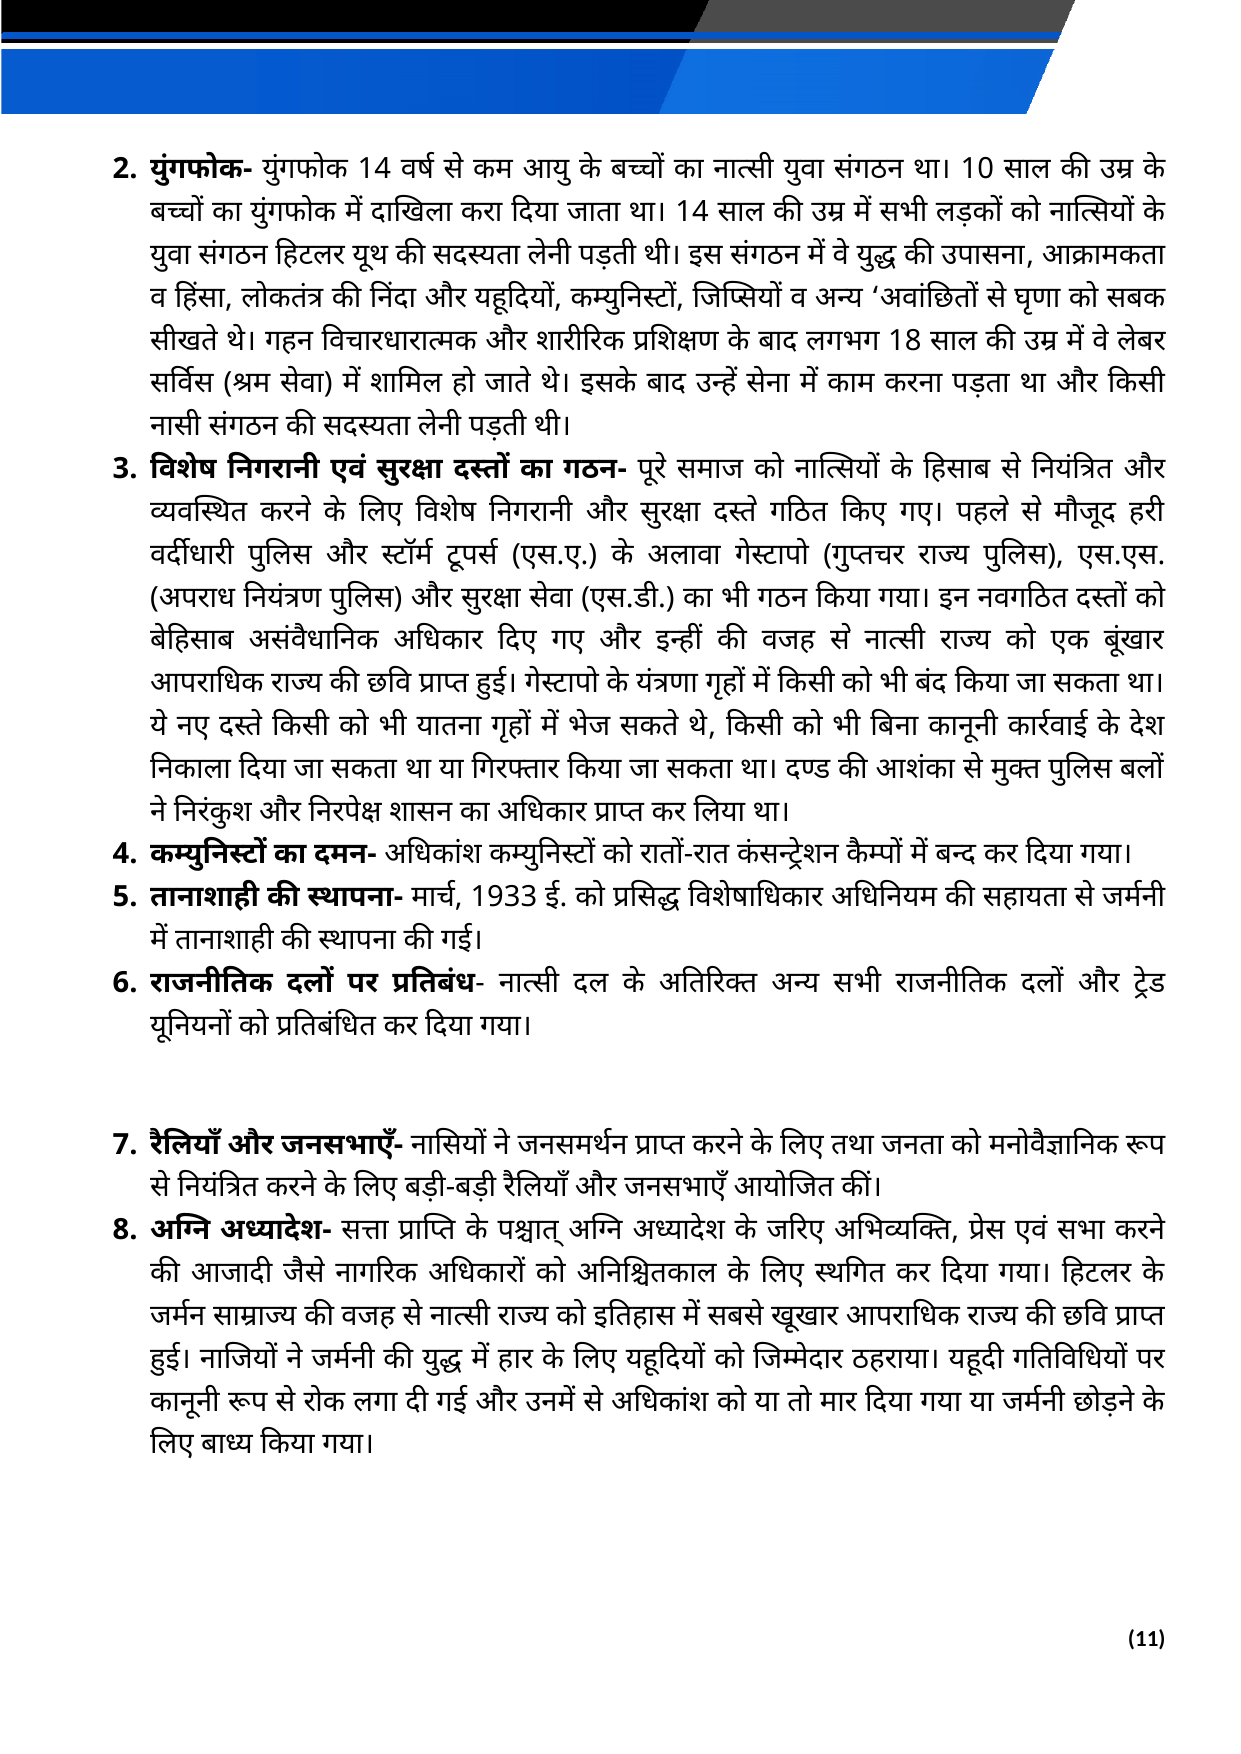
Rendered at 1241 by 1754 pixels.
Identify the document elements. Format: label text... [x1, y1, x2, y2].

list विशेष निगरानी एवं सुरक्षा दस्तों का गठन- पूरे समाज को नात्सियों के हिसाब से नियंत्रित और व्यवस्थित करने के लिए विशेष निगरानी और सुरक्षा दस्ते गठित किए गए। पहले से मौजूद हरी वर्दीधारी पुलिस और स्टॉर्म टूपर्स (एस.ए.) के अलावा गेस्टापो (गुप्तचर राज्य पुलिस), एस.एस. (अपराध नियंत्रण पुलिस) और सुरक्षा सेवा (एस.डी.) का भी गठन किया गया। इन नवगठित दस्तों को बेहिसाब असंवैधानिक अधिकार दिए गए और इन्हीं की वजह से नात्सी राज्य को एक बूंखार आपराधिक राज्य की छवि प्राप्त हुई। गेस्टापो के यंत्रणा गृहों में किसी को भी बंद किया जा सकता था। ये नए दस्ते किसी को भी यातना गृहों में भेज सकते थे, किसी को भी बिना कानूनी कार्रवाई के देश निकाला दिया जा सकता था या गिरफ्तार किया जा सकता था। दण्ड की आशंका से मुक्त पुलिस बलों ने निरंकुश और निरपेक्ष शासन का अधिकार प्राप्त कर लिया था। [112, 447, 1165, 829]
list राजनीतिक दलों पर प्रतिबंध- नात्सी दल के अतिरिक्त अन्य सभी राजनीतिक दलों और ट्रेड यूनियनों को प्रतिबंधित कर दिया गया। [112, 961, 1165, 1044]
list तानाशाही की स्थापना- मार्च, 1933 ई. को प्रसिद्ध विशेषाधिकार अधिनियम की सहायता से जर्मनी में तानाशाही की स्थापना की गई। [112, 876, 1165, 958]
list कम्युनिस्टों का दमन- अधिकांश कम्युनिस्टों को रातों-रात कंसन्ट्रेशन कैम्पों में बन्द कर दिया गया। [112, 833, 1165, 872]
picture [1, 0, 1080, 115]
list युंगफोक- युंगफोक 14 वर्ष से कम आयु के बच्चों का नात्सी युवा संगठन था। 10 साल की उम्र के बच्चों का युंगफोक में दाखिला करा दिया जाता था। 14 साल की उम्र में सभी लड़कों को नात्सियों के युवा संगठन हिटलर यूथ की सदस्यता लेनी पड़ती थी। इस संगठन में वे युद्ध की उपासना, आक्रामकता व हिंसा, लोकतंत्र की निंदा और यहूदियों, कम्युनिस्टों, जिप्सियों व अन्य ‘अवांछितों से घृणा को सबक सीखते थे। गहन विचारधारात्मक और शारीरिक प्रशिक्षण के बाद लगभग 18 साल की उम्र में वे लेबर सर्विस (श्रम सेवा) में शामिल हो जाते थे। इसके बाद उन्हें सेना में काम करना पड़ता था और किसी नासी संगठन की सदस्यता लेनी पड़ती थी। [112, 148, 1165, 444]
list अग्नि अध्यादेश- सत्ता प्राप्ति के पश्चात् अग्नि अध्यादेश के जरिए अभिव्यक्ति, प्रेस एवं सभा करने की आजादी जैसे नागरिक अधिकारों को अनिश्चितकाल के लिए स्थगित कर दिया गया। हिटलर के जर्मन साम्राज्य की वजह से नात्सी राज्य को इतिहास में सबसे खूखार आपराधिक राज्य की छवि प्राप्त हुई। नाजियों ने जर्मनी की युद्ध में हार के लिए यहूदियों को जिम्मेदार ठहराया। यहूदी गतिविधियों पर कानूनी रूप से रोक लगा दी गई और उनमें से अधिकांश को या तो मार दिया गया या जर्मनी छोड़ने के लिए बाध्य किया गया। [112, 1208, 1165, 1462]
list रैलियाँ और जनसभाएँ- नासियों ने जनसमर्थन प्राप्त करने के लिए तथा जनता को मनोवैज्ञानिक रूप से नियंत्रित करने के लिए बड़ी-बड़ी रैलियाँ और जनसभाएँ आयोजित कीं। [112, 1123, 1165, 1205]
